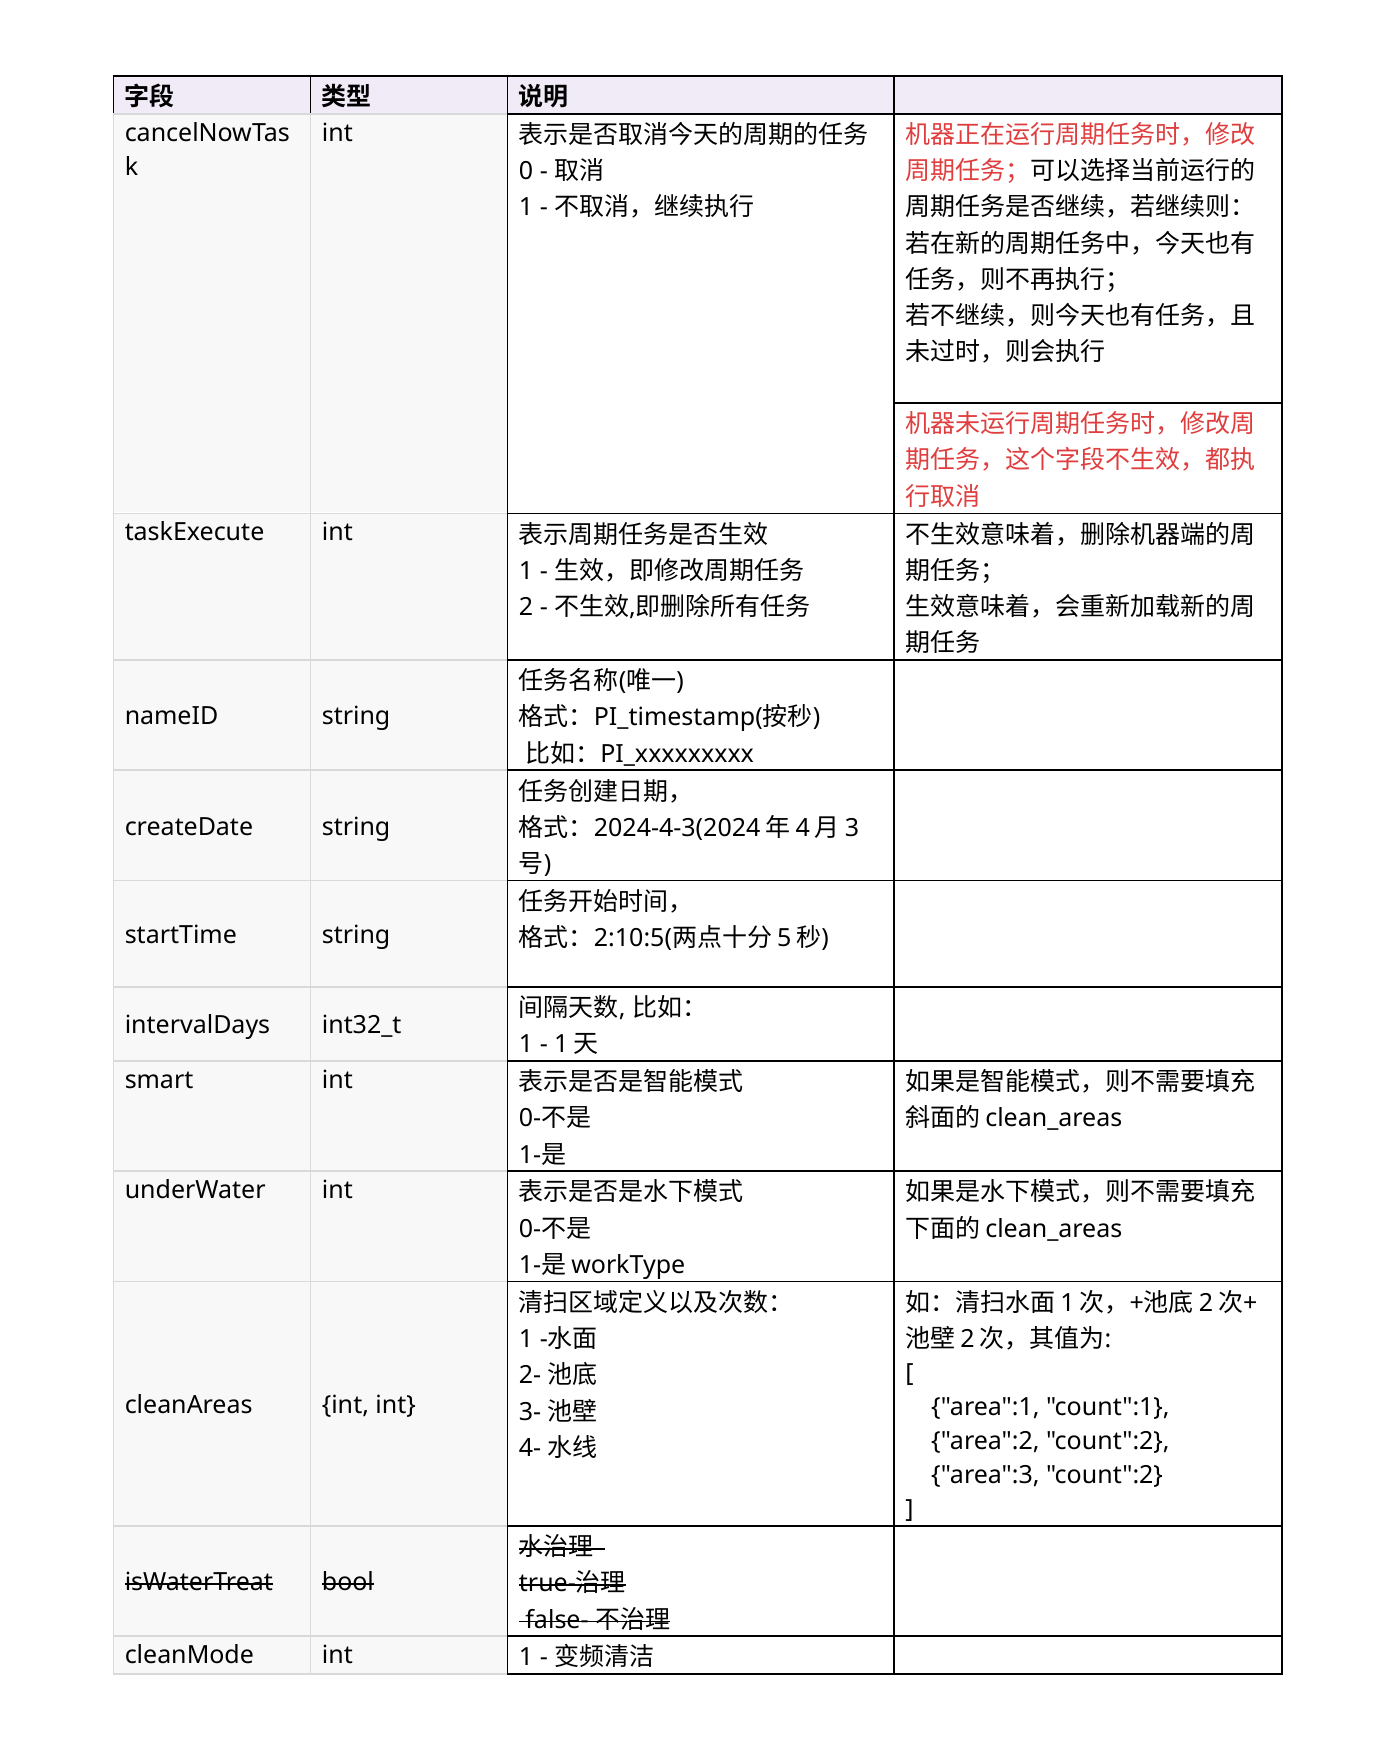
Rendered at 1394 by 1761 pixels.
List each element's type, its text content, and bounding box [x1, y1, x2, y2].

table_cell int [311, 1062, 507, 1170]
table_cell underWater [114, 1172, 310, 1281]
table_cell 如果是智能模式，则不需要填充斜面的clean_areas [895, 1062, 1281, 1170]
table_cell bool [311, 1527, 507, 1635]
table_cell isWaterTreat [114, 1527, 310, 1635]
table_cell 表示是否是水下模式 0-不是 1-是workType [508, 1172, 893, 1281]
table_cell 任务名称(唯一) 格式：PI_timestamp(按秒) 比如：PI_xxxxxxxxx [508, 661, 893, 769]
table_cell startTime [114, 881, 310, 986]
table_cell 水治理 true-治理 false- 不治理 [508, 1527, 893, 1635]
table_cell int [311, 1637, 507, 1673]
table_header 字段 [114, 77, 310, 113]
table_cell {int, int} [311, 1282, 507, 1525]
table_cell 间隔天数, 比如： 1 - 1天 [508, 988, 893, 1060]
table_cell intervalDays [114, 988, 310, 1060]
table_cell cleanMode [114, 1637, 310, 1673]
table_cell [895, 988, 1281, 1060]
table_header [895, 77, 1281, 113]
table_cell 机器正在运行周期任务时，修改周期任务；可以选择当前运行的周期任务是否继续，若继续则： 若在新的周期任务中，今天也有任务，则不再执行； 若不继续，则今天也有任务，且未过时，则会执行 [895, 115, 1281, 402]
table_cell 机器未运行周期任务时，修改周期任务，这个字段不生效，都执行取消 [895, 404, 1281, 512]
table_cell string [311, 661, 507, 769]
table_cell 表示是否是智能模式 0-不是 1-是 [508, 1062, 893, 1170]
table_cell 任务开始时间， 格式：2:10:5(两点十分5秒) [508, 881, 893, 986]
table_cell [508, 1637, 893, 1673]
table_cell 如果是水下模式，则不需要填充下面的clean_areas [895, 1172, 1281, 1281]
table_cell [895, 771, 1281, 880]
table_cell [895, 881, 1281, 986]
table_cell taskExecute [114, 514, 310, 659]
table_cell string [311, 771, 507, 880]
table_cell cleanAreas [114, 1282, 310, 1525]
table_cell int [311, 115, 507, 512]
table_cell int [311, 514, 507, 659]
table_cell 表示周期任务是否生效 1 - 生效，即修改周期任务 2 - 不生效,即删除所有任务 [508, 514, 893, 659]
table_header 类型 [311, 77, 507, 113]
table_cell 清扫区域定义以及次数： 1 -水面 2- 池底 3- 池壁 4- 水线 [508, 1282, 893, 1525]
table_cell int [311, 1172, 507, 1281]
table_cell cancelNowTask [114, 115, 310, 512]
table_cell int32_t [311, 988, 507, 1060]
table_cell 表示是否取消今天的周期的任务 0 - 取消 1 - 不取消，继续执行 [508, 115, 893, 512]
table_cell string [311, 881, 507, 986]
table_cell createDate [114, 771, 310, 880]
table_cell 如：清扫水面1次，+池底2次+池壁2次，其值为: [ {"area":1, "count":1}, {"area":2, "count":2}, {"area":3, "count":2} ] [895, 1282, 1281, 1525]
table_cell [895, 1637, 1281, 1673]
table_cell 任务创建日期， 格式：2024-4-3(2024年4月3号) [508, 771, 893, 880]
table_cell [895, 661, 1281, 769]
table_cell nameID [114, 661, 310, 769]
table_header 说明 [508, 77, 893, 113]
table_cell smart [114, 1062, 310, 1170]
table_cell [895, 1527, 1281, 1635]
table_cell 不生效意味着，删除机器端的周期任务； 生效意味着，会重新加载新的周期任务 [895, 514, 1281, 659]
